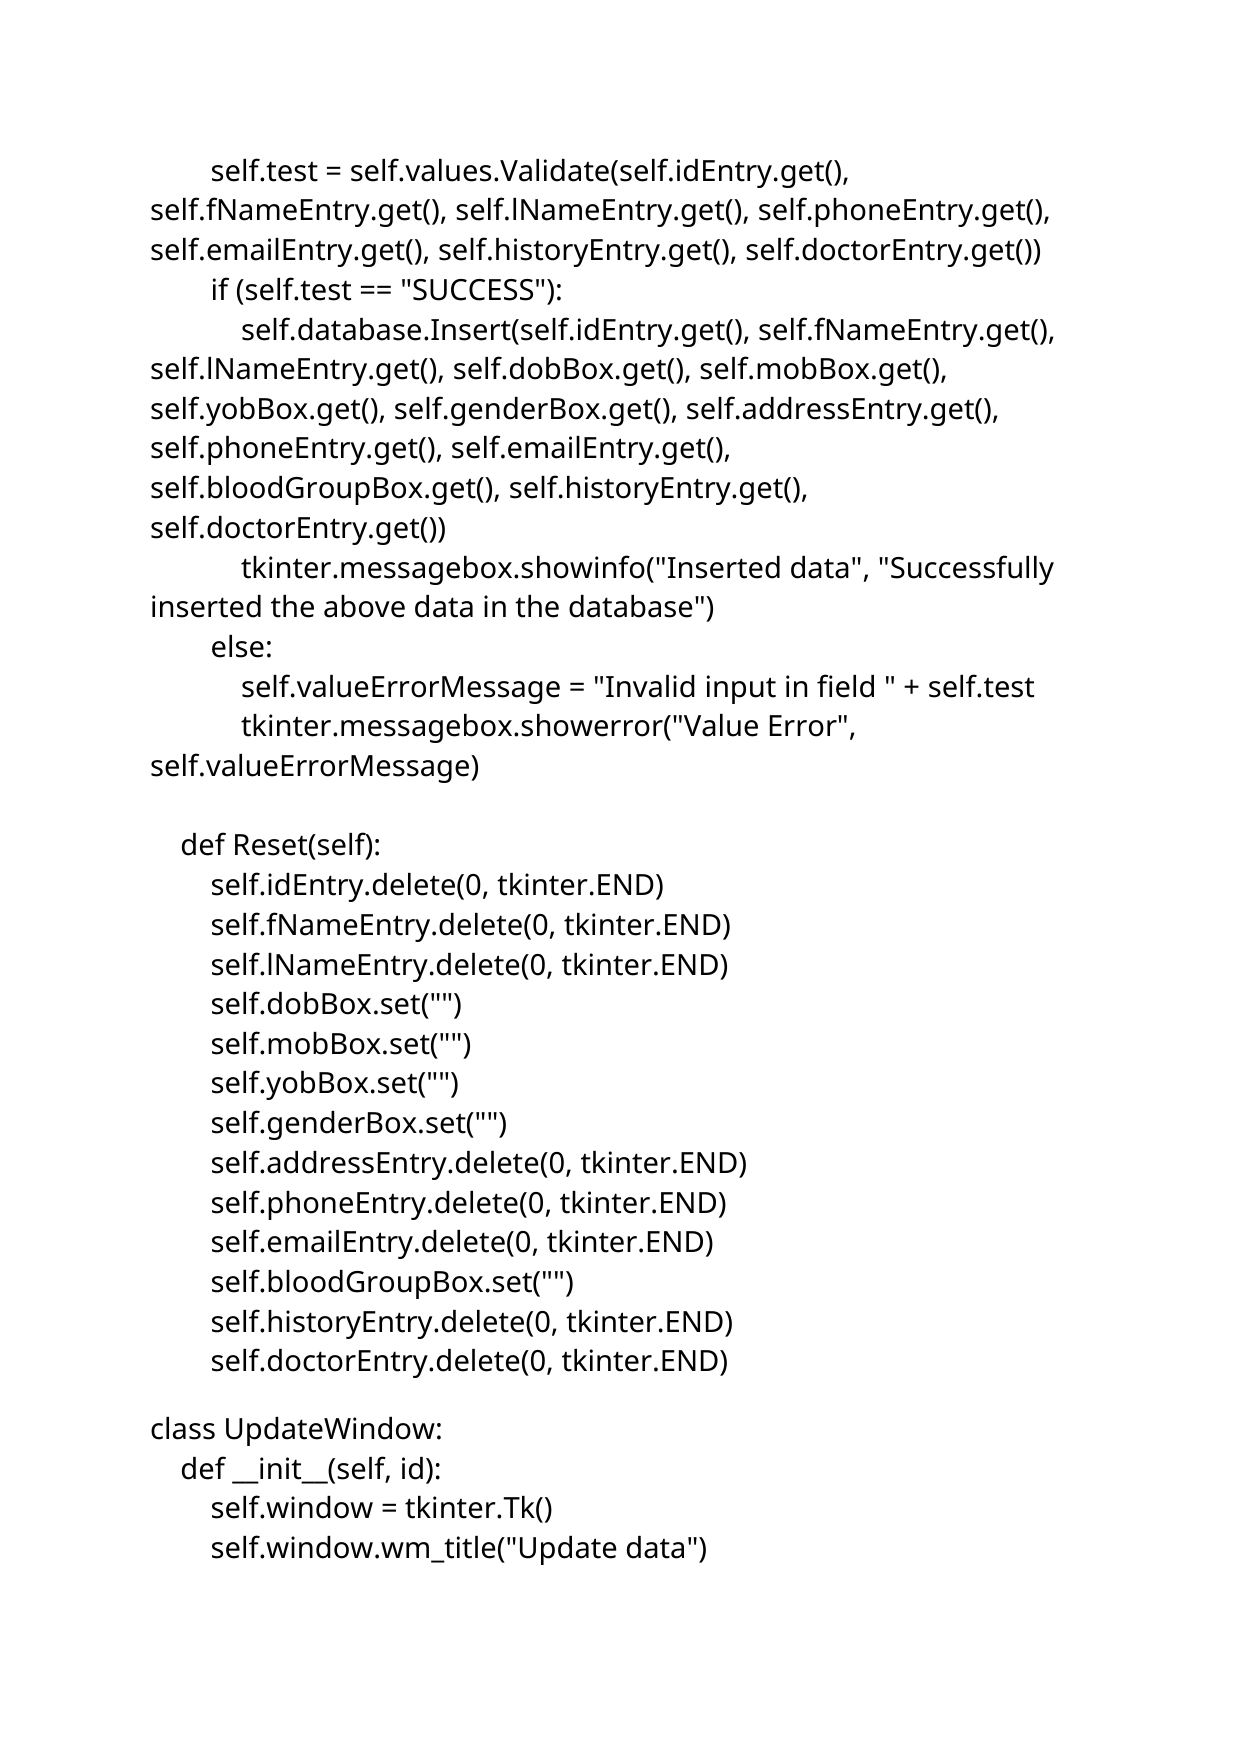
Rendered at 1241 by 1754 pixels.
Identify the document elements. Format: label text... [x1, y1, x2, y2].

text self.emailEntry.delete(0, tkinter.END) [150, 1222, 1090, 1261]
text self.genderBox.set("") [150, 1102, 1090, 1142]
text self.addressEntry.delete(0, tkinter.END) [150, 1142, 1090, 1182]
text else: [150, 626, 1090, 666]
text if (self.test == "SUCCESS"): [150, 269, 1090, 309]
text self.doctorEntry.delete(0, tkinter.END) [150, 1341, 1090, 1380]
text self.historyEntry.delete(0, tkinter.END) [150, 1301, 1090, 1341]
text class UpdateWindow: [150, 1408, 1090, 1448]
text self.database.Insert(self.idEntry.get(), self.fNameEntry.get(), self.lNameEntry.get(), self.dobBox.get(), self.mobBox.get(), self.yobBox.get(), self.genderBox.get(), self.addressEntry.get(), self.phoneEntry.get(), self.emailEntry.get(), self.bloodGroupBox.get(), self.historyEntry.get(), self.doctorEntry.get()) [150, 309, 1090, 547]
text self.lNameEntry.delete(0, tkinter.END) [150, 944, 1090, 983]
text self.yobBox.set("") [150, 1063, 1090, 1102]
text self.mobBox.set("") [150, 1023, 1090, 1063]
text self.window = tkinter.Tk() [150, 1488, 1090, 1527]
text def Reset(self): [150, 825, 1090, 864]
text tkinter.messagebox.showinfo("Inserted data", "Successfully inserted the above data in the database") [150, 547, 1090, 626]
text self.bloodGroupBox.set("") [150, 1261, 1090, 1301]
text self.idEntry.delete(0, tkinter.END) [150, 864, 1090, 904]
text self.window.wm_title("Update data") [150, 1527, 1090, 1567]
text def __init__(self, id): [150, 1448, 1090, 1488]
text self.test = self.values.Validate(self.idEntry.get(), self.fNameEntry.get(), self.lNameEntry.get(), self.phoneEntry.get(), self.emailEntry.get(), self.historyEntry.get(), self.doctorEntry.get()) [150, 150, 1090, 269]
text self.dobBox.set("") [150, 983, 1090, 1023]
text self.valueErrorMessage = "Invalid input in field " + self.test [150, 666, 1090, 706]
text self.fNameEntry.delete(0, tkinter.END) [150, 904, 1090, 944]
text self.phoneEntry.delete(0, tkinter.END) [150, 1182, 1090, 1222]
text tkinter.messagebox.showerror("Value Error", self.valueErrorMessage) [150, 706, 1090, 785]
